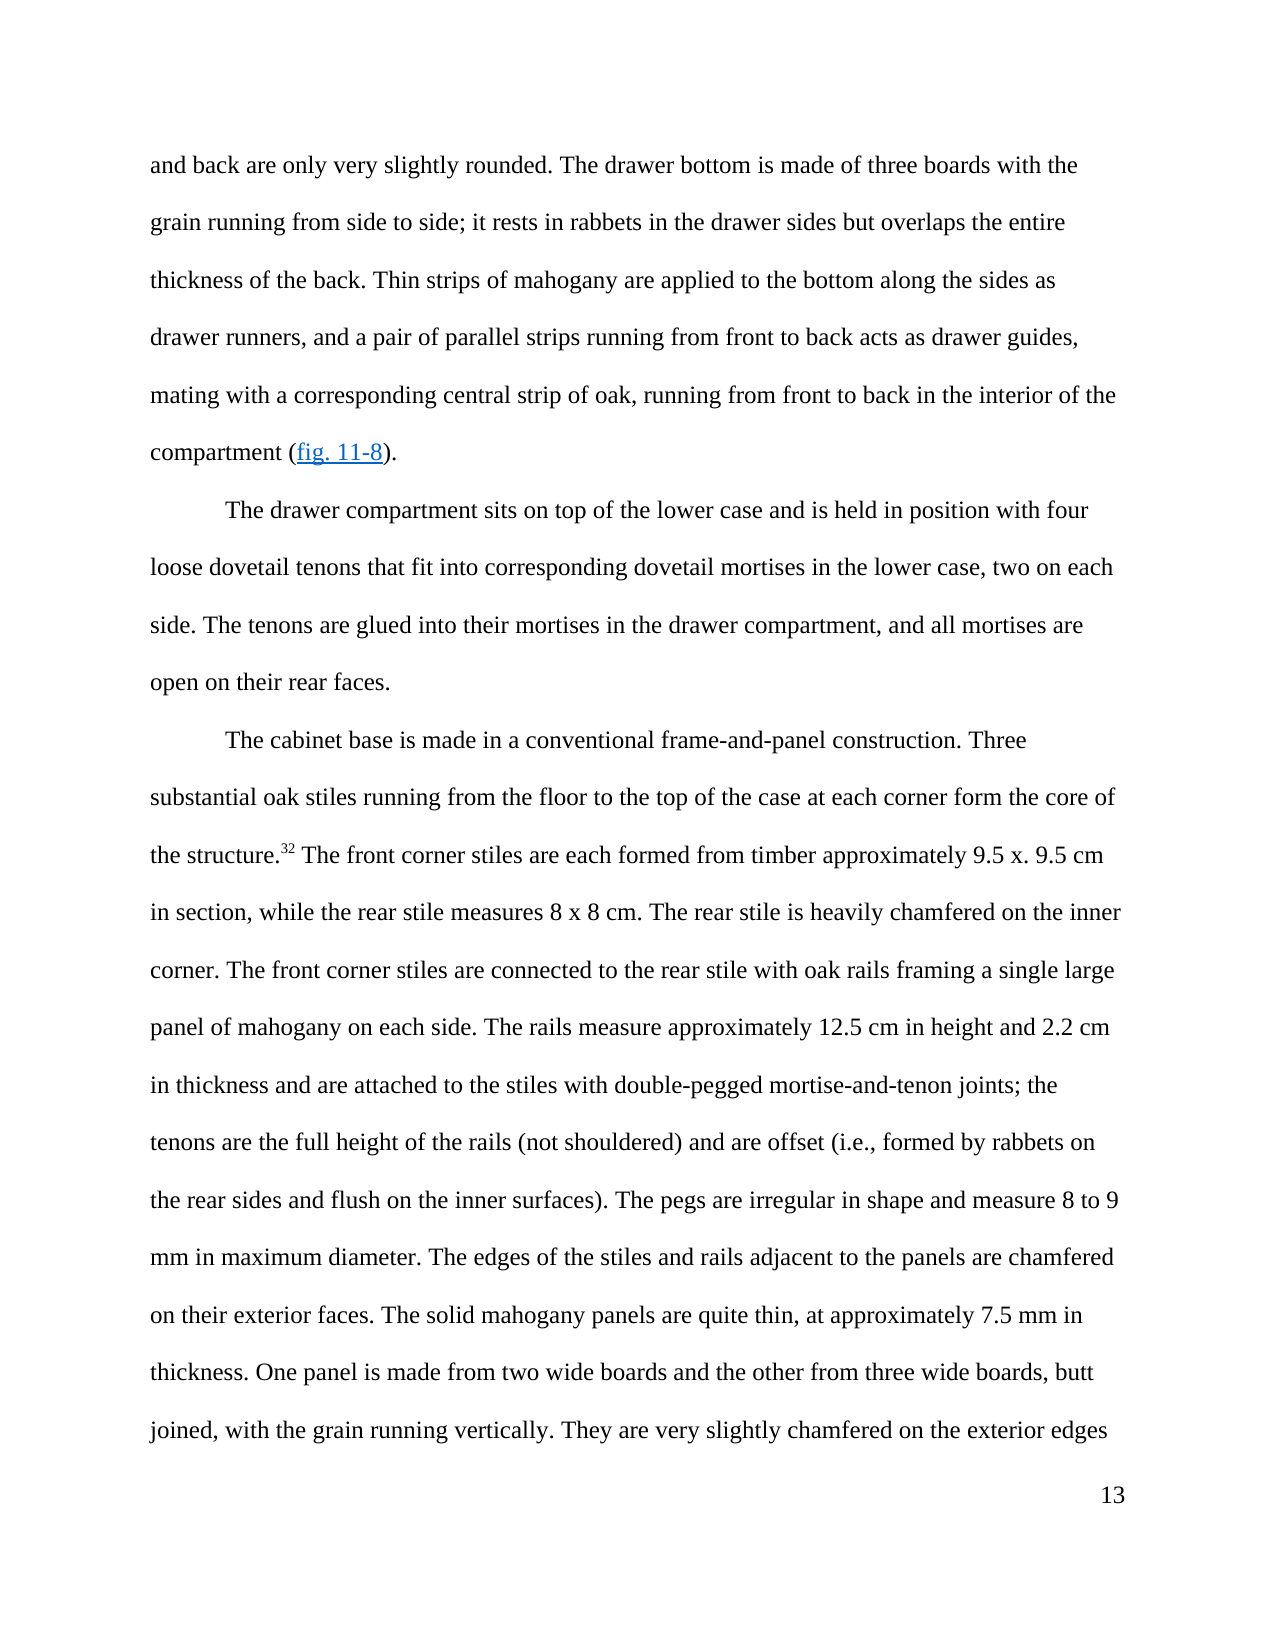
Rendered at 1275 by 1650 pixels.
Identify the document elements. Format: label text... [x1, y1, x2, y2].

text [150, 150, 1125, 466]
text The drawer compartment sits on top of the lower case and is held in position with four loose dovetail tenons that fit into corresponding dovetail mortises in the lower case, two on each side. The tenons are glued into their mortises in the drawer compartment, and all mortises are open on their rear faces. [150, 495, 1125, 696]
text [150, 725, 1125, 1444]
